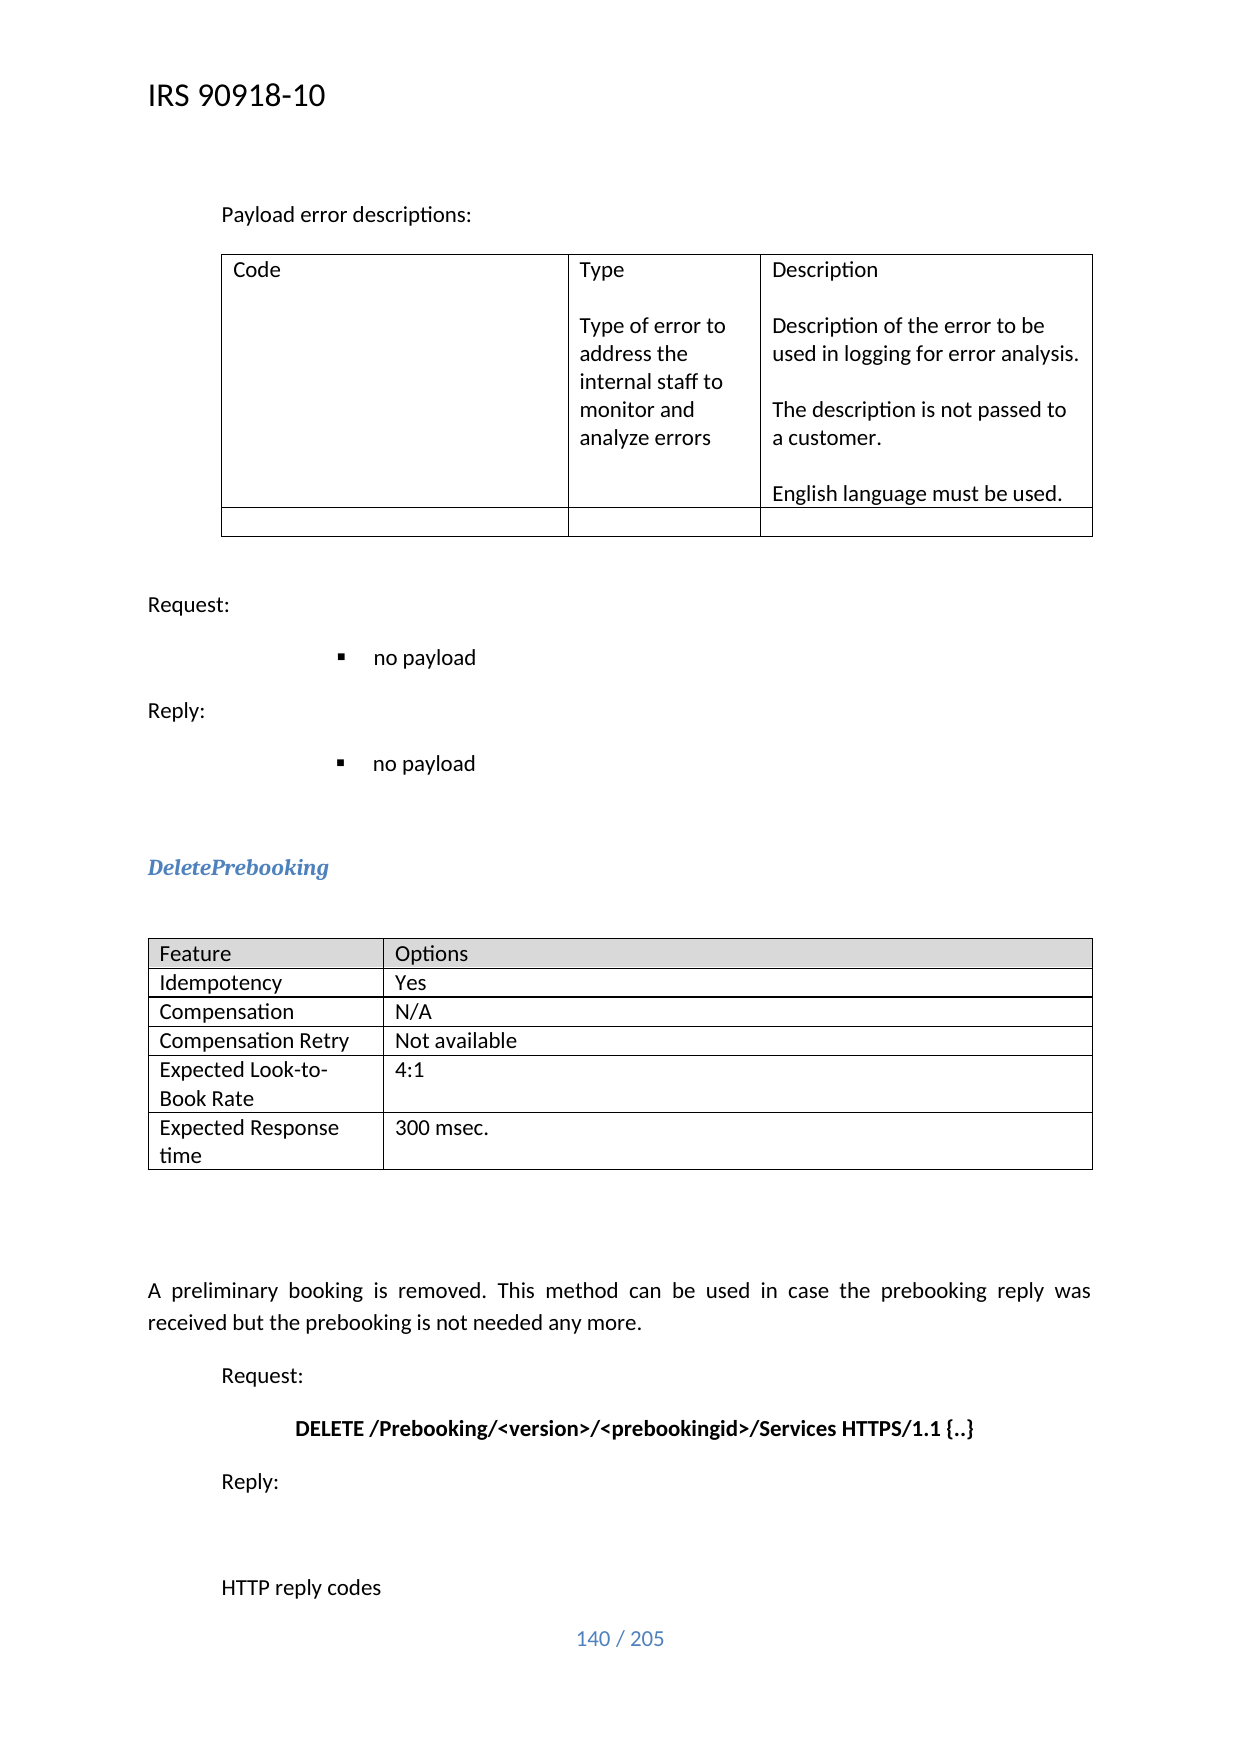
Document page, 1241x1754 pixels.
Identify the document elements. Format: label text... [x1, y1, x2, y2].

table_cell [222, 508, 568, 536]
table_cell Idempotency [149, 969, 383, 996]
table_header Feature [149, 939, 383, 967]
text DELETE /Prebooking/<version>/<prebookingid>/Services HTTPS/1.1 {..} [221, 1414, 1093, 1442]
table_cell Compensation Retry [149, 1027, 383, 1054]
text Reply: [148, 696, 1093, 724]
table_cell Not available [384, 1027, 1092, 1054]
text HTTP reply codes [221, 1573, 1093, 1601]
table_header Code [222, 255, 568, 507]
table_cell [569, 508, 760, 536]
table_cell 4:1 [384, 1056, 1092, 1112]
table_cell 300 msec. [384, 1113, 1092, 1169]
text A preliminary booking is removed. This method can be used in case the prebooking reply was received but the prebooking is not needed any more. [148, 1276, 1093, 1336]
table_cell N/A [384, 998, 1092, 1026]
table_cell Compensation [149, 998, 383, 1026]
table_cell Expected Response time [149, 1113, 383, 1169]
list no payload [336, 643, 1093, 671]
table_header Type Type of error to address the internal staff to monitor and analyze errors [569, 255, 760, 507]
text Reply: [221, 1467, 1093, 1495]
table_cell [761, 508, 1092, 536]
table_cell Yes [384, 969, 1092, 996]
text Payload error descriptions: [221, 201, 1093, 229]
table_header Options [384, 939, 1092, 967]
subtitle DeletePrebooking [148, 855, 1093, 881]
text Request: [148, 1361, 1093, 1389]
table_cell Expected Look-to-Book Rate [149, 1056, 383, 1112]
text Request: [148, 590, 1093, 618]
list no payload [335, 749, 1093, 777]
table_header Description Description of the error to be used in logging for error analysis. The description is not passed to a customer. English language must be used. [761, 255, 1092, 507]
